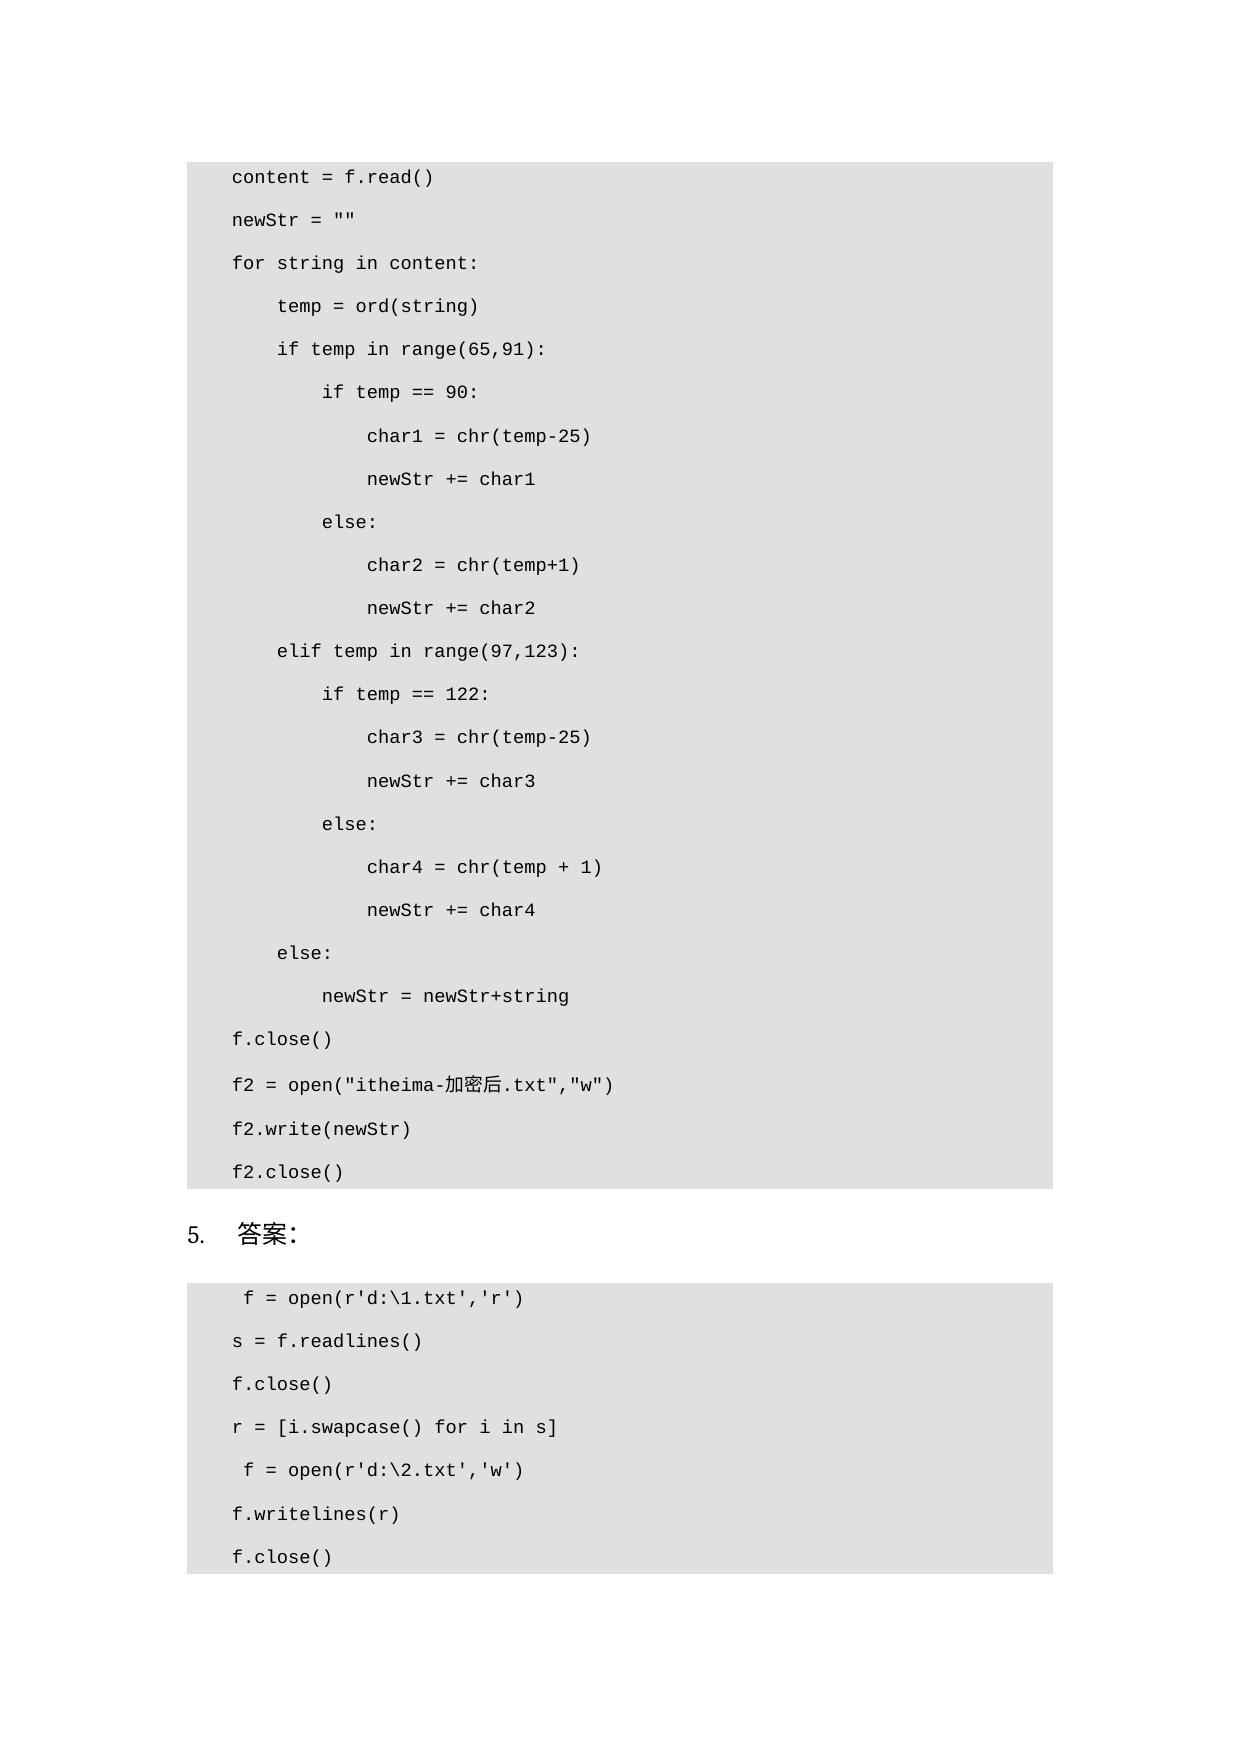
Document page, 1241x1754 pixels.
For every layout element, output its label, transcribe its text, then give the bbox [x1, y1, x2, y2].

list newStr += char1 [187, 464, 1053, 496]
list elif temp in range(97,123): [187, 636, 1053, 669]
list newStr += char4 [187, 895, 1053, 928]
list newStr += char2 [187, 593, 1053, 626]
list char2 = chr(temp+1) [187, 550, 1053, 583]
list char4 = chr(temp + 1) [187, 852, 1053, 884]
list for string in content: [187, 248, 1053, 281]
list if temp == 122: [187, 679, 1053, 712]
list newStr += char3 [187, 766, 1053, 798]
list f2.write(newStr) [187, 1114, 1053, 1146]
list else: [187, 938, 1053, 971]
list f = open(r'd:\1.txt','r') [187, 1283, 1053, 1316]
list char3 = chr(temp-25) [187, 723, 1053, 755]
list f.close() [187, 1024, 1053, 1057]
list f = open(r'd:\2.txt','w') [187, 1456, 1053, 1488]
list else: [187, 507, 1053, 539]
list char1 = chr(temp-25) [187, 421, 1053, 453]
list f.close() [187, 1542, 1053, 1574]
list f2.close() [187, 1157, 1053, 1189]
list content = f.read() [187, 162, 1053, 194]
list newStr = newStr+string [187, 981, 1053, 1014]
list r = [i.swapcase() for i in s] [187, 1412, 1053, 1445]
list f.close() [187, 1369, 1053, 1402]
list if temp in range(65,91): [187, 334, 1053, 367]
list temp = ord(string) [187, 291, 1053, 324]
list f2 = open("itheima-加密后.txt","w") [187, 1068, 1053, 1100]
list if temp == 90: [187, 378, 1053, 410]
list else: [187, 809, 1053, 841]
list newStr = "" [187, 205, 1053, 238]
list s = f.readlines() [187, 1326, 1053, 1359]
list f.writelines(r) [187, 1499, 1053, 1531]
list 答案： [187, 1200, 1053, 1265]
